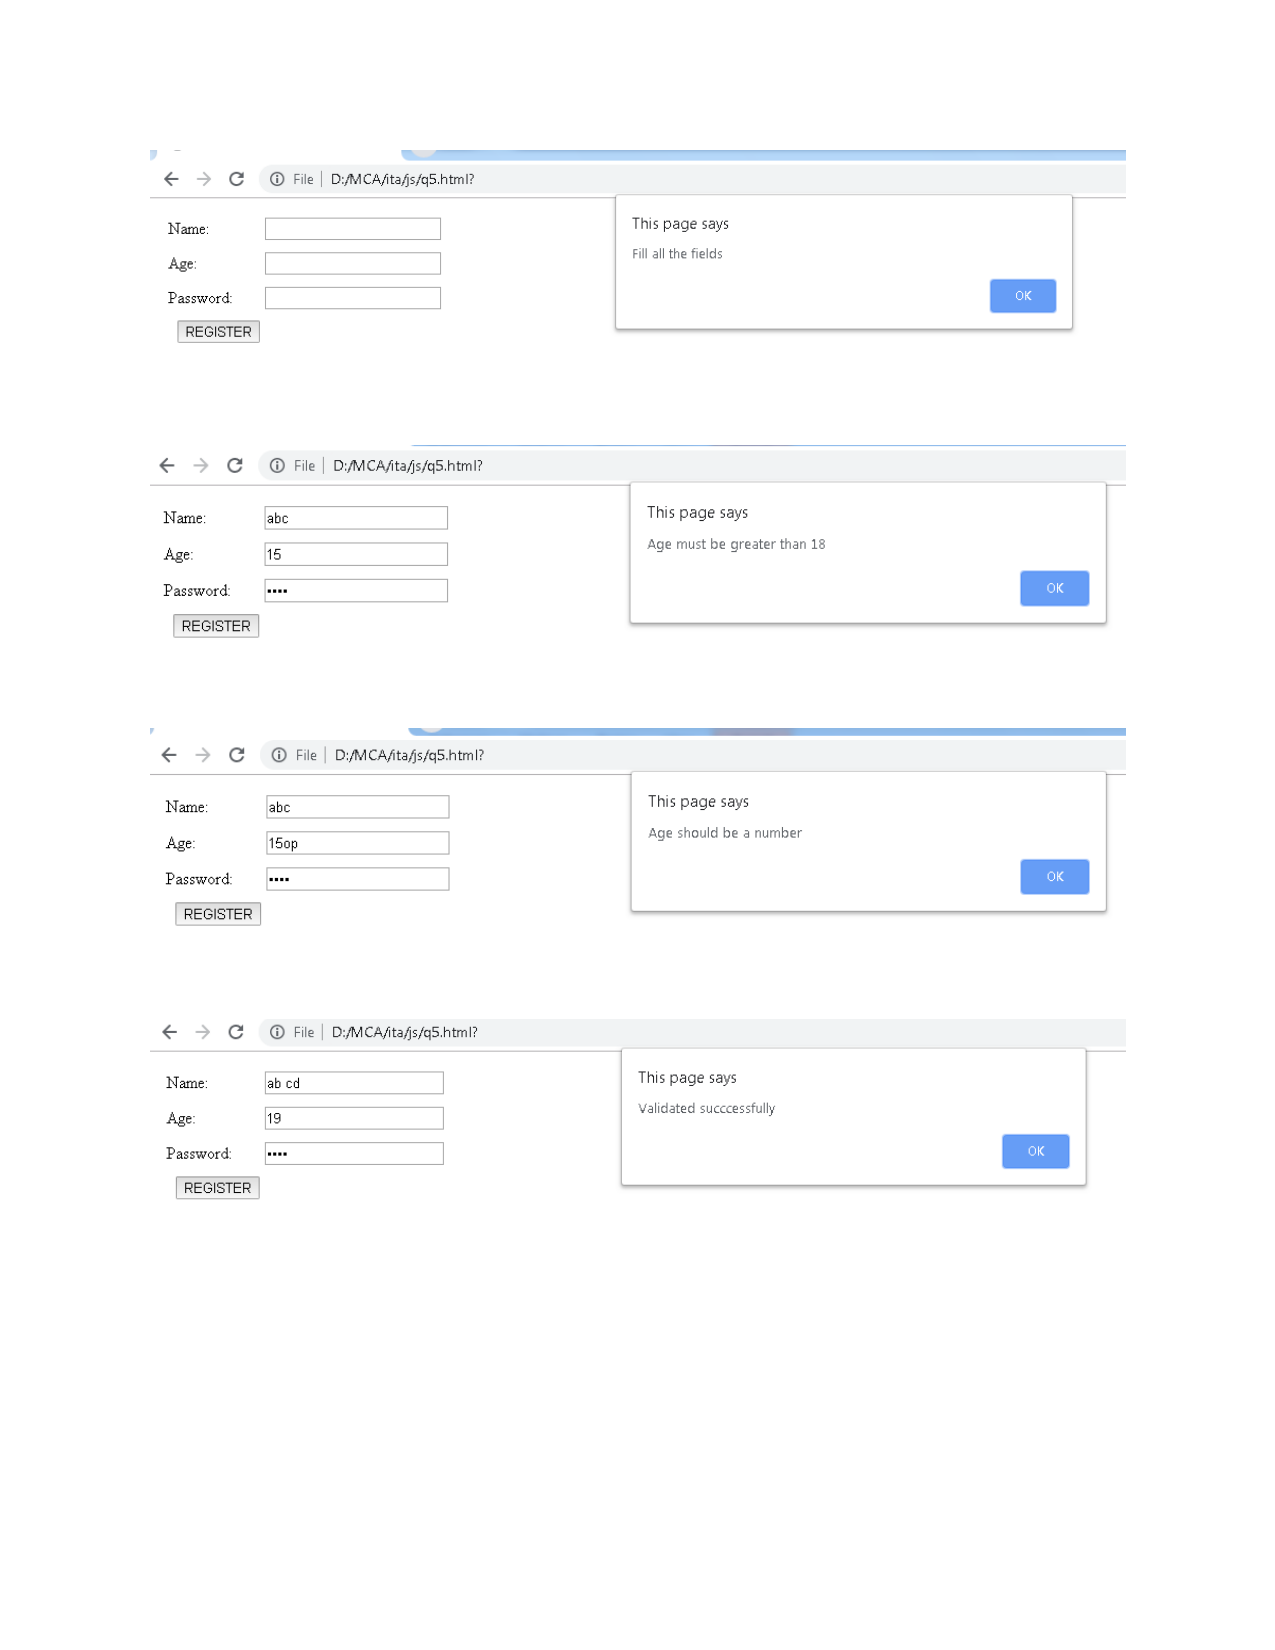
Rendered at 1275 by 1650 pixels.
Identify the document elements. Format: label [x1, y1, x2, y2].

picture [150, 1019, 1126, 1297]
picture [150, 728, 1126, 1001]
picture [150, 150, 1126, 427]
picture [150, 445, 1126, 710]
